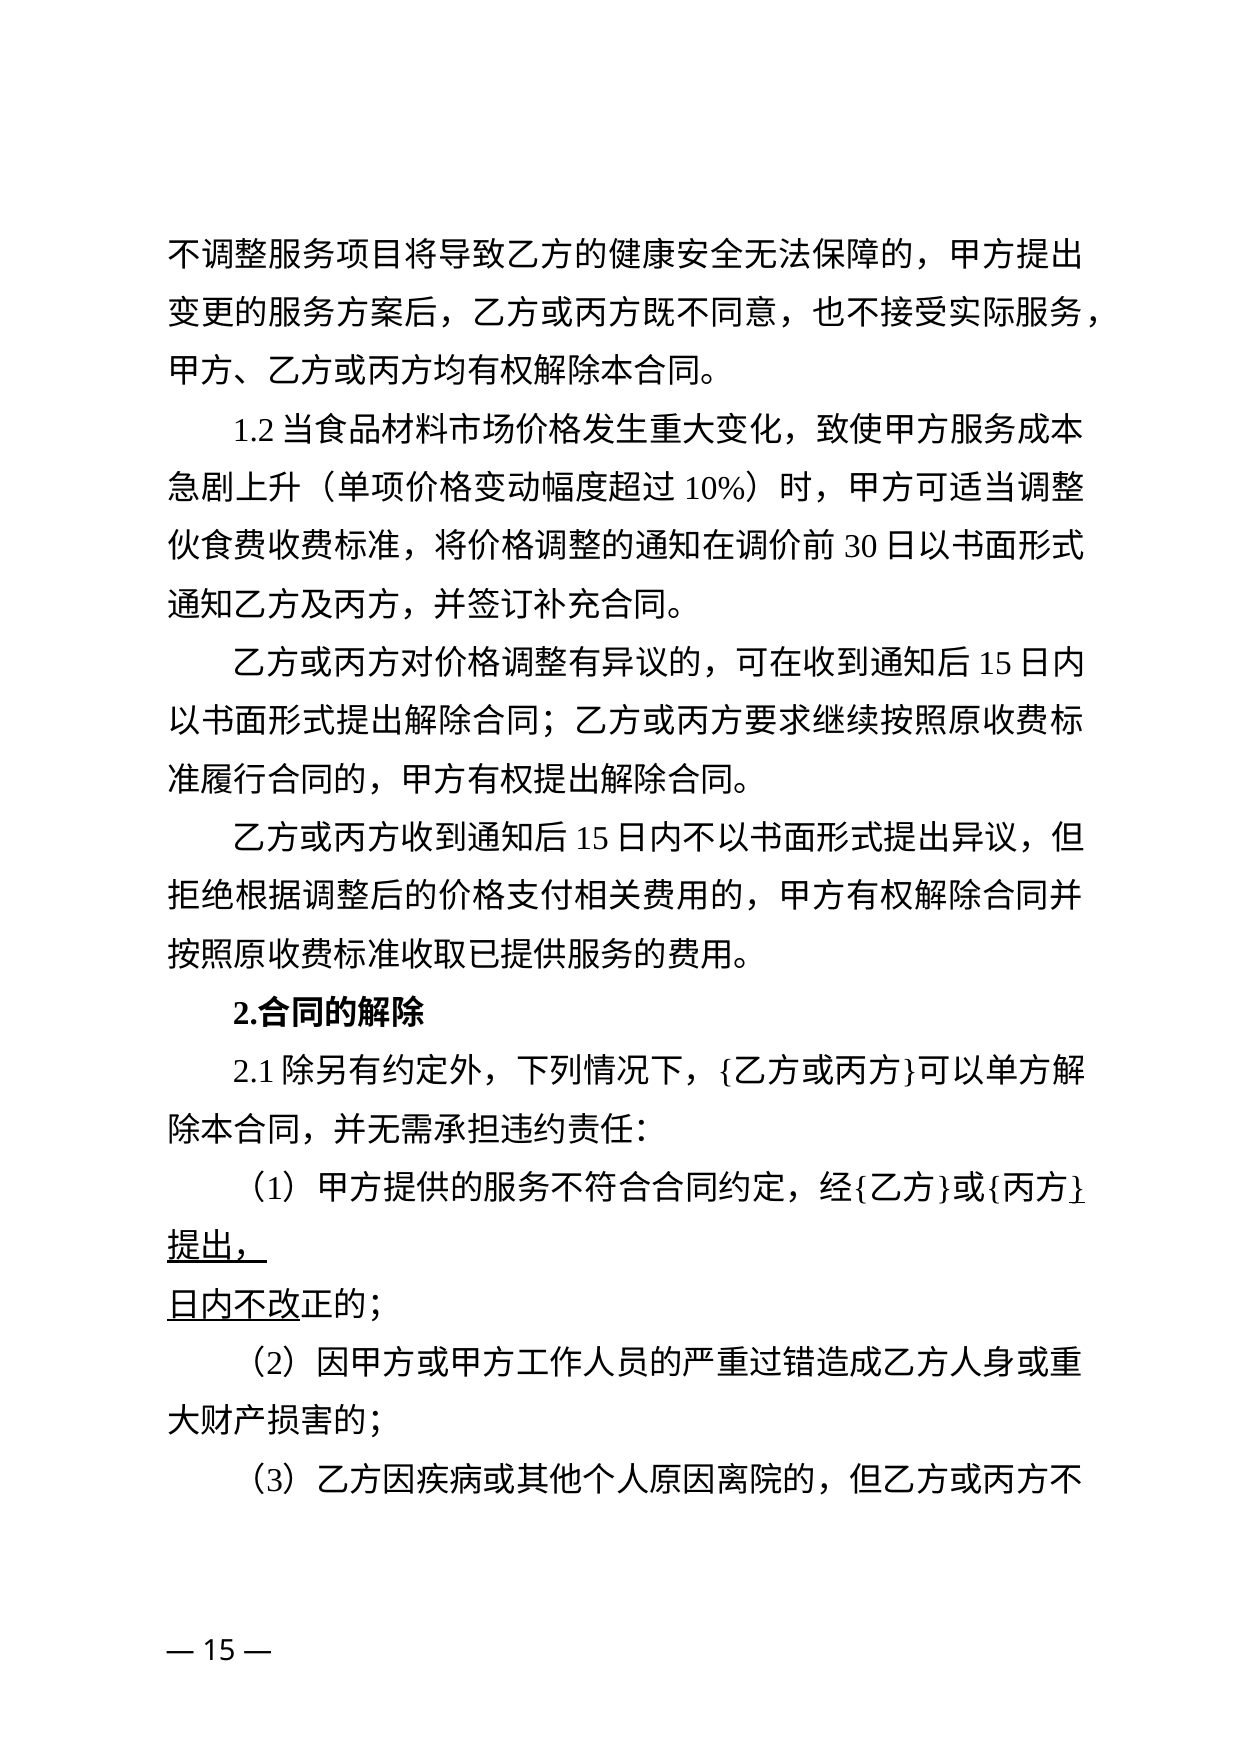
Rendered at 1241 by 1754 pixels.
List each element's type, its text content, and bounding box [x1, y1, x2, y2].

text 乙方或丙方收到通知后15日内不以书面形式提出异议，但拒绝根据调整后的价格支付相关费用的，甲方有权解除合同并按照原收费标准收取已提供服务的费用。 [167, 803, 1085, 978]
text （2）因甲方或甲方工作人员的严重过错造成乙方人身或重大财产损害的； [167, 1328, 1085, 1444]
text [167, 219, 1085, 394]
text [167, 1444, 1085, 1503]
text 日内不改正的； [167, 1269, 1085, 1328]
text 2.1除另有约定外，下列情况下，{乙方或丙方}可以单方解除本合同，并无需承担违约责任： [167, 1036, 1085, 1153]
text 乙方或丙方对价格调整有异议的，可在收到通知后15日内以书面形式提出解除合同；乙方或丙方要求继续按照原收费标准履行合同的，甲方有权提出解除合同。 [167, 628, 1085, 803]
text 1.2当食品材料市场价格发生重大变化，致使甲方服务成本急剧上升（单项价格变动幅度超过10%）时，甲方可适当调整伙食费收费标准，将价格调整的通知在调价前30日以书面形式通知乙方及丙方，并签订补充合同。 [167, 394, 1085, 628]
list 甲方提供的服务不符合合同约定，经{乙方}或{丙方}提出， [167, 1153, 1085, 1269]
text 2.合同的解除 [167, 978, 1085, 1036]
